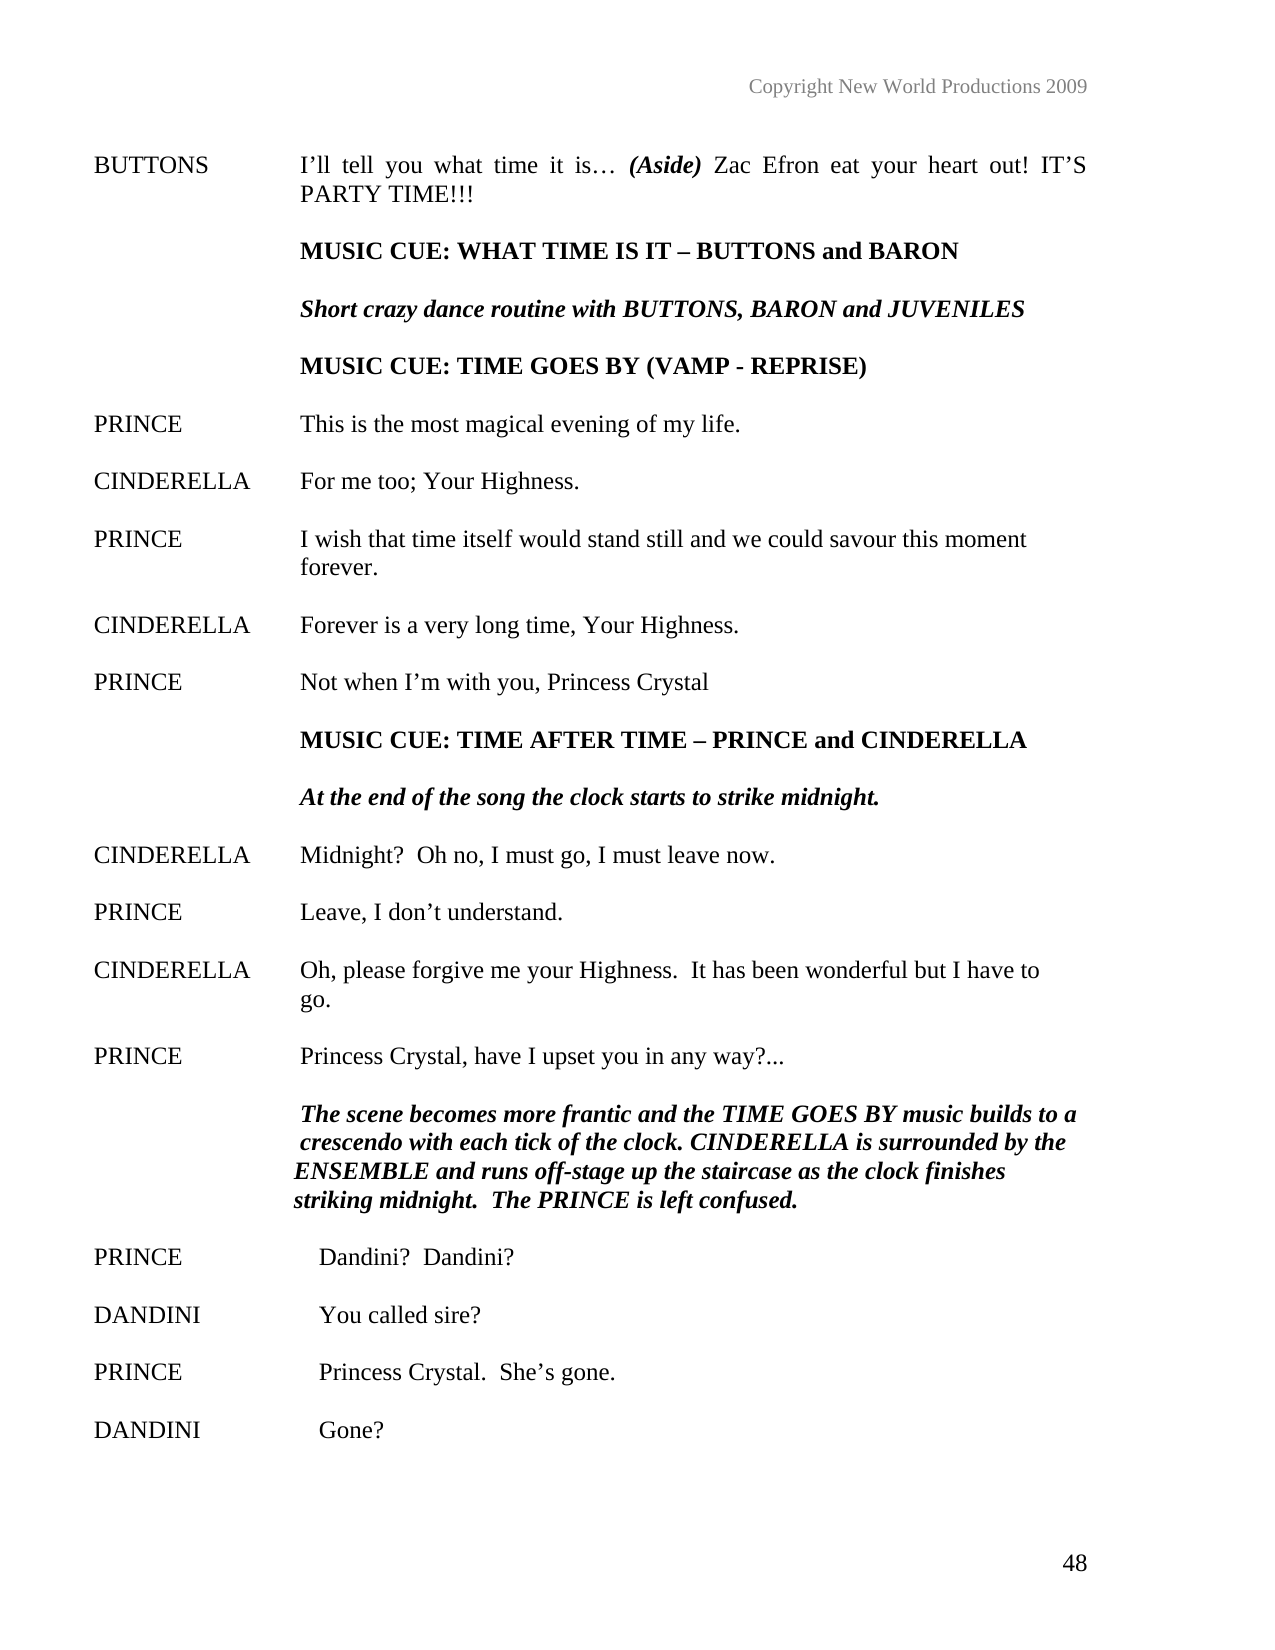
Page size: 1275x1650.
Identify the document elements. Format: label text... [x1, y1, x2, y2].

text At the end of the song the clock starts to strike midnight. [94, 782, 1087, 811]
text BUTTONS I’ll tell you what time it is… (Aside) Zac Efron eat your heart out! IT’S PARTY TIME!!! [94, 150, 1087, 207]
text DANDINI You called sire? [94, 1300, 1087, 1329]
text PRINCE Dandini? Dandini? [94, 1242, 1087, 1271]
text PRINCE I wish that time itself would stand still and we could savour this moment [94, 524, 1087, 552]
text The scene becomes more frantic and the TIME GOES BY music builds to a [94, 1099, 1087, 1127]
text CINDERELLA For me too; Your Highness. [94, 466, 1087, 495]
text ENSEMBLE and runs off-stage up the staircase as the clock finishes [94, 1156, 1087, 1185]
text PRINCE Princess Crystal. She’s gone. [94, 1357, 1087, 1386]
text PRINCE Not when I’m with you, Princess Crystal [94, 667, 1087, 696]
text MUSIC CUE: WHAT TIME IS IT – BUTTONS and BARON [94, 236, 1087, 265]
text striking midnight. The PRINCE is left confused. [94, 1185, 1087, 1214]
text CINDERELLA Forever is a very long time, Your Highness. [94, 610, 1087, 639]
text CINDERELLA Midnight? Oh no, I must go, I must leave now. [94, 840, 1087, 869]
text PRINCE This is the most magical evening of my life. [94, 409, 1087, 437]
text DANDINI Gone? [94, 1415, 1087, 1444]
text PRINCE Leave, I don’t understand. [94, 897, 1087, 926]
text go. [94, 984, 1087, 1012]
text Short crazy dance routine with BUTTONS, BARON and JUVENILES [94, 294, 1087, 322]
text crescendo with each tick of the clock. CINDERELLA is surrounded by the [94, 1127, 1087, 1156]
text MUSIC CUE: TIME GOES BY (VAMP - REPRISE) [75, 351, 1087, 380]
text PRINCE Princess Crystal, have I upset you in any way?... [94, 1041, 1087, 1070]
text CINDERELLA Oh, please forgive me your Highness. It has been wonderful but I have to [94, 955, 1087, 984]
text forever. [94, 552, 1087, 581]
text MUSIC CUE: TIME AFTER TIME – PRINCE and CINDERELLA [94, 725, 1087, 754]
